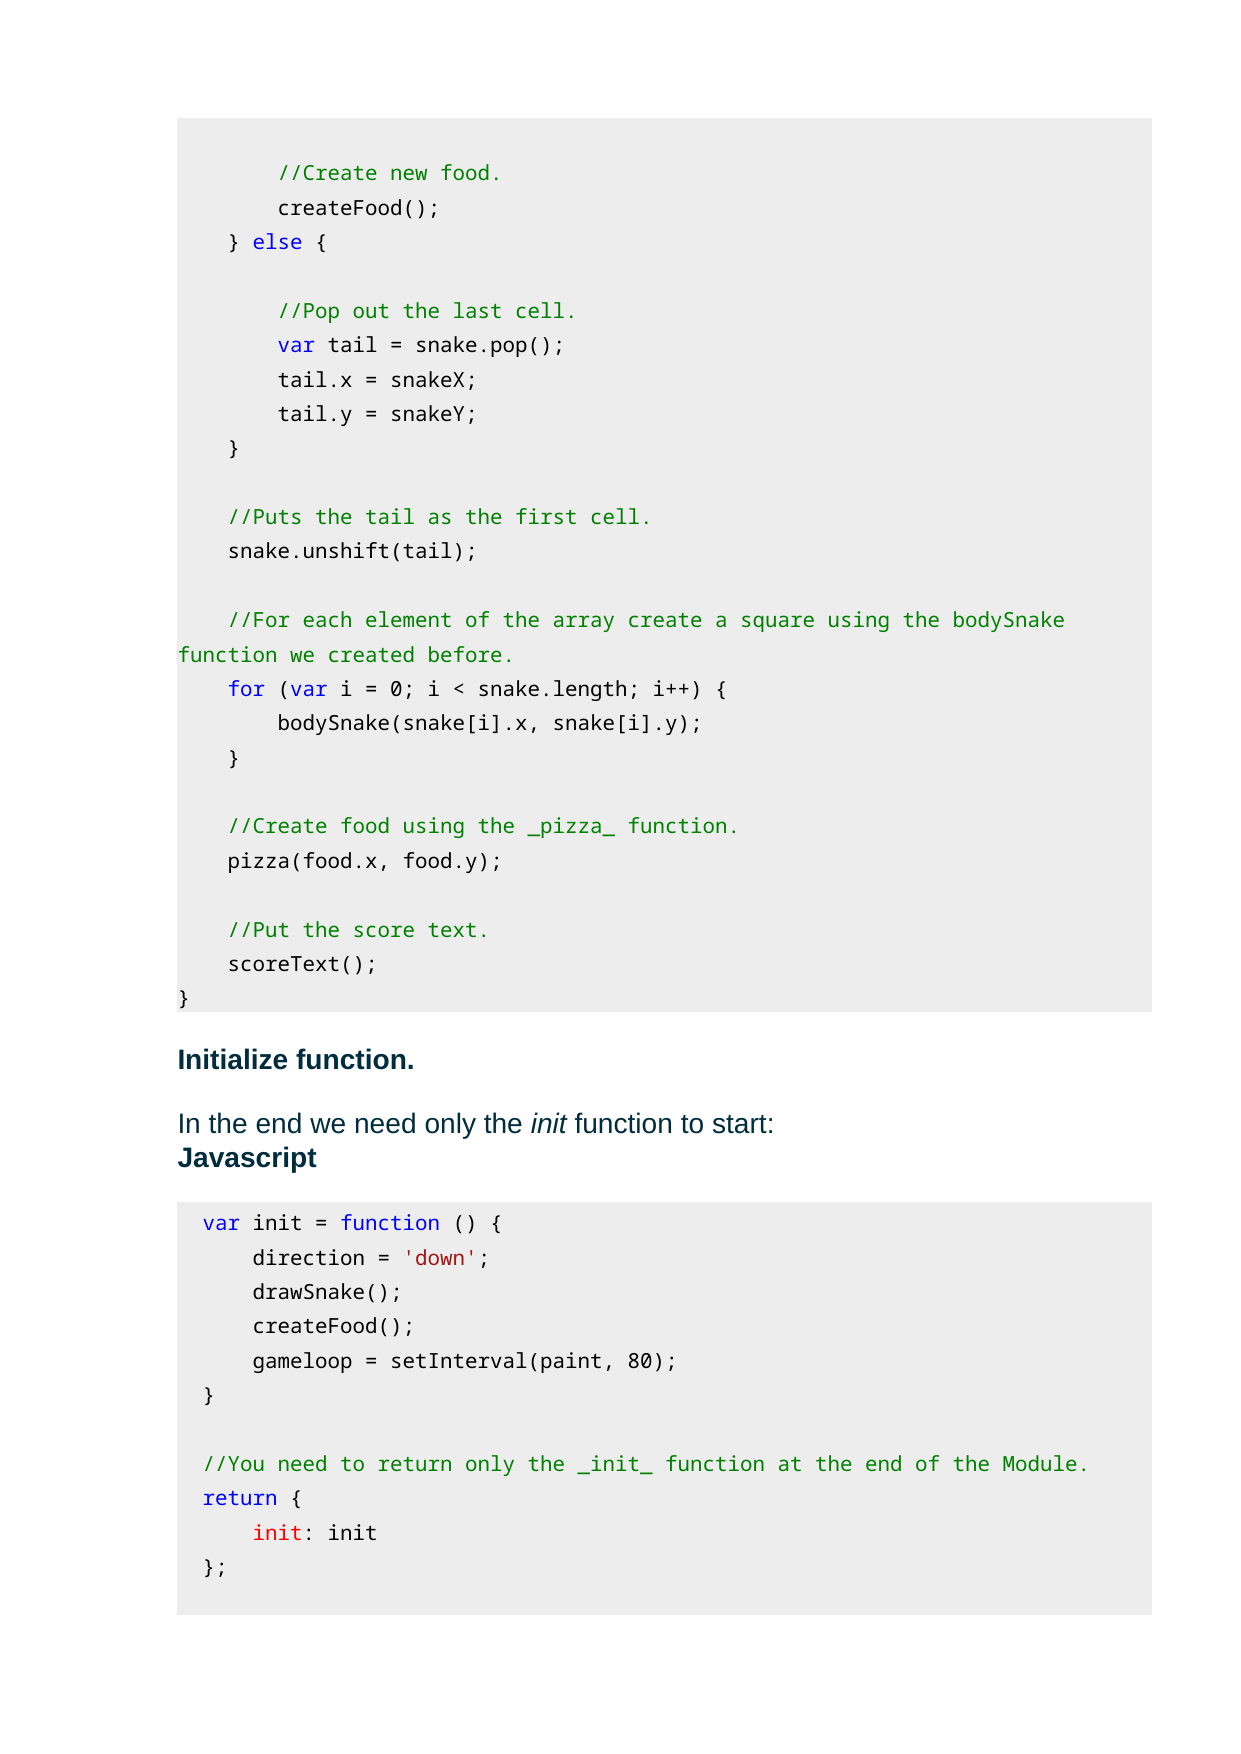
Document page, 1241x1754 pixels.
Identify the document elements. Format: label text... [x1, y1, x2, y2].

text //For each element of the array create a square using the bodySnake function we created before. [177, 599, 1152, 668]
text //Pop out the last cell. [177, 290, 1152, 324]
text var init = function () { [177, 1202, 1152, 1237]
text for (var i = 0; i < snake.length; i++) { [177, 668, 1152, 702]
text createFood(); [177, 187, 1152, 221]
text var tail = snake.pop(); [177, 324, 1152, 359]
text drawSnake(); [177, 1271, 1152, 1306]
text direction = 'down'; [177, 1237, 1152, 1271]
text snake.unshift(tail); [177, 531, 1152, 565]
text //Create new food. [177, 152, 1152, 187]
text bodySnake(snake[i].x, snake[i].y); [177, 702, 1152, 737]
text tail.y = snakeY; [177, 393, 1152, 427]
text In the end we need only the init function to start: Javascript [177, 1104, 1152, 1173]
text return { [177, 1477, 1152, 1512]
text scoreText(); [177, 943, 1152, 977]
text tail.x = snakeX; [177, 359, 1152, 393]
text } [177, 427, 1152, 462]
text } [177, 1374, 1152, 1409]
text //Puts the tail as the first cell. [177, 496, 1152, 531]
text } [177, 977, 1152, 1012]
text } [177, 737, 1152, 771]
text //Put the score text. [177, 909, 1152, 943]
text }; [177, 1546, 1152, 1581]
text gameloop = setInterval(paint, 80); [177, 1340, 1152, 1374]
text Initialize function. [177, 1041, 1152, 1075]
text createFood(); [177, 1306, 1152, 1340]
text } else { [177, 221, 1152, 256]
text pizza(food.x, food.y); [177, 840, 1152, 874]
text //Create food using the _pizza_ function. [177, 806, 1152, 840]
text //You need to return only the _init_ function at the end of the Module. [177, 1443, 1152, 1477]
text init: init [177, 1512, 1152, 1546]
